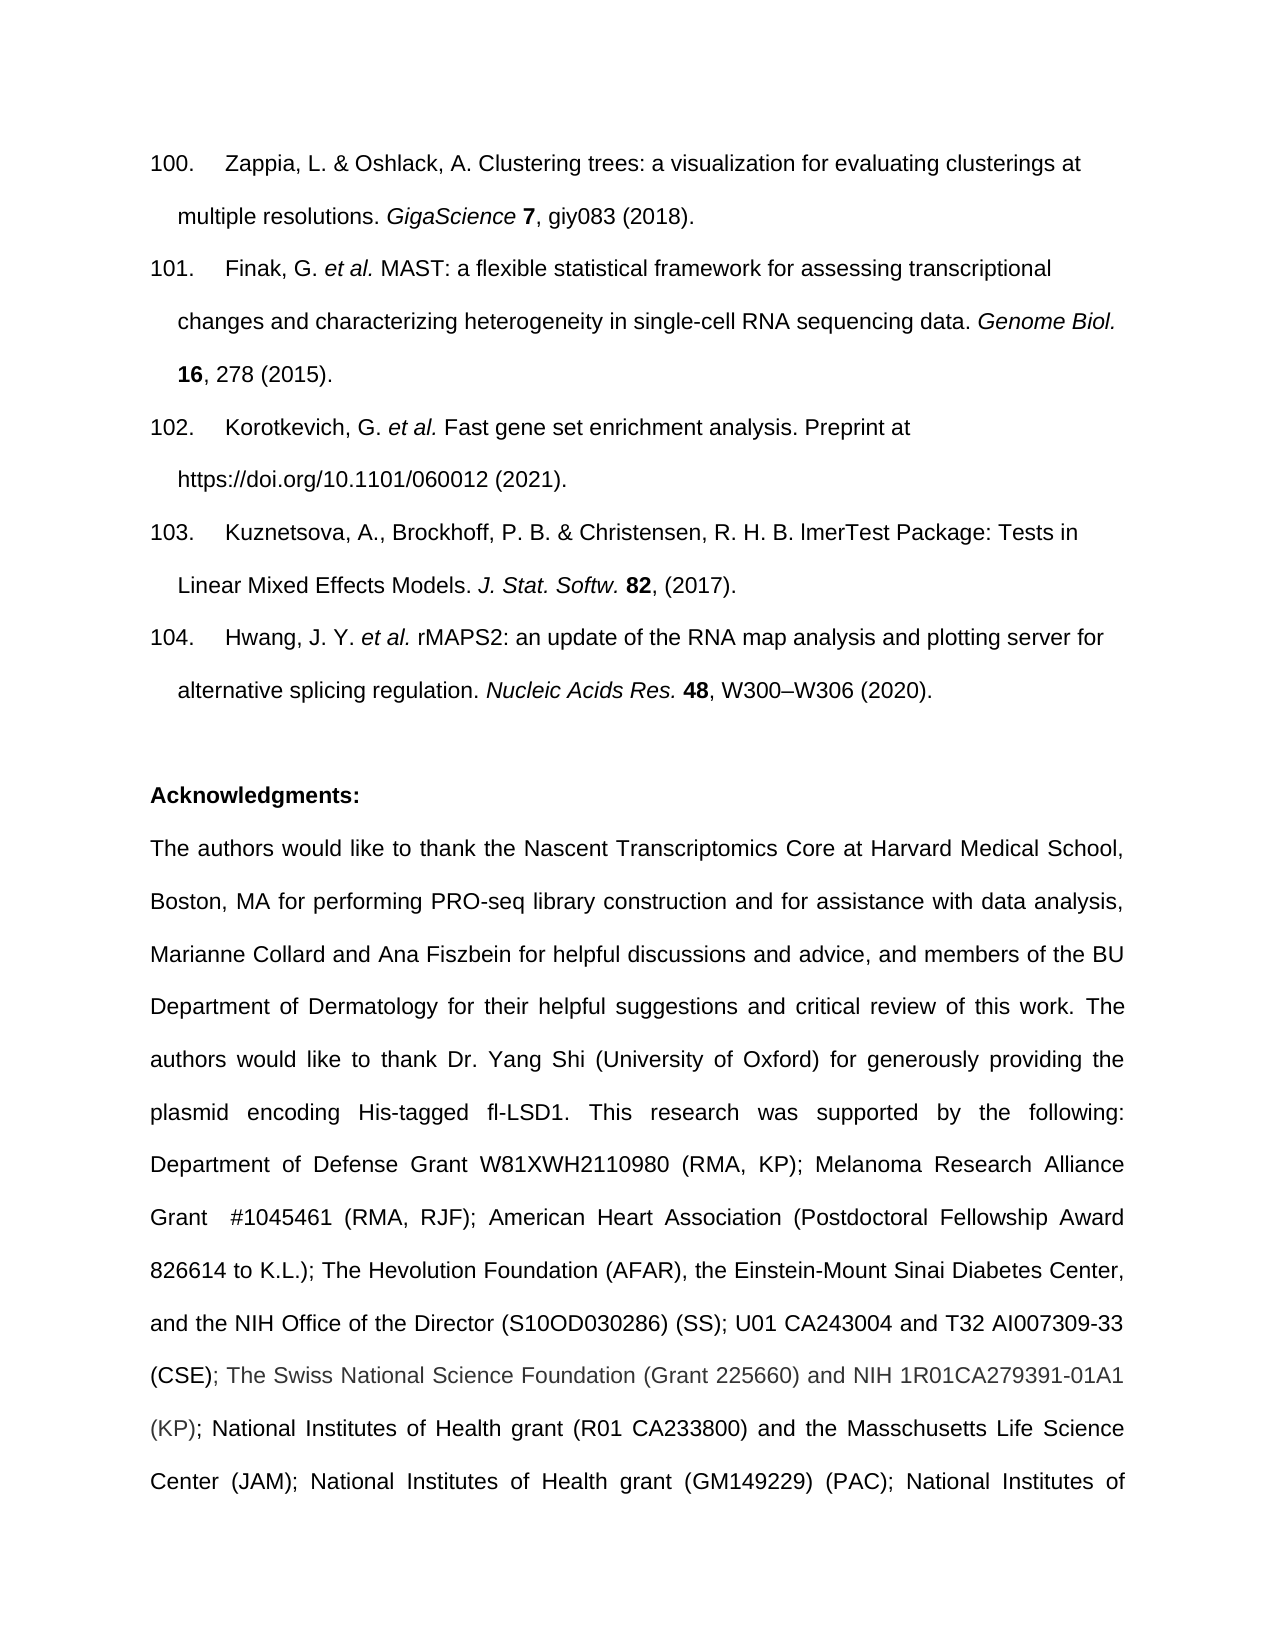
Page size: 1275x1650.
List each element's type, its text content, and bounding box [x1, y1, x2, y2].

text Acknowledgments: [150, 782, 1125, 809]
text 102. Korotkevich, G. et al. Fast gene set enrichment analysis. Preprint at https://doi.org/10.1101/060012 (2021). [150, 413, 1125, 493]
text 100. Zappia, L. & Oshlack, A. Clustering trees: a visualization for evaluating clusterings at multiple resolutions. GigaScience 7, giy083 (2018). [150, 150, 1125, 229]
text 103. Kuznetsova, A., Brockhoff, P. B. & Christensen, R. H. B. lmerTest Package: Tests in Linear Mixed Effects Models. J. Stat. Softw. 82, (2017). [150, 519, 1125, 598]
text 101. Finak, G. et al. MAST: a flexible statistical framework for assessing transcriptional changes and characterizing heterogeneity in single-cell RNA sequencing data. Genome Biol. 16, 278 (2015). [150, 255, 1125, 387]
text 104. Hwang, J. Y. et al. rMAPS2: an update of the RNA map analysis and plotting server for alternative splicing regulation. Nucleic Acids Res. 48, W300–W306 (2020). [150, 624, 1125, 703]
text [150, 835, 1125, 1494]
